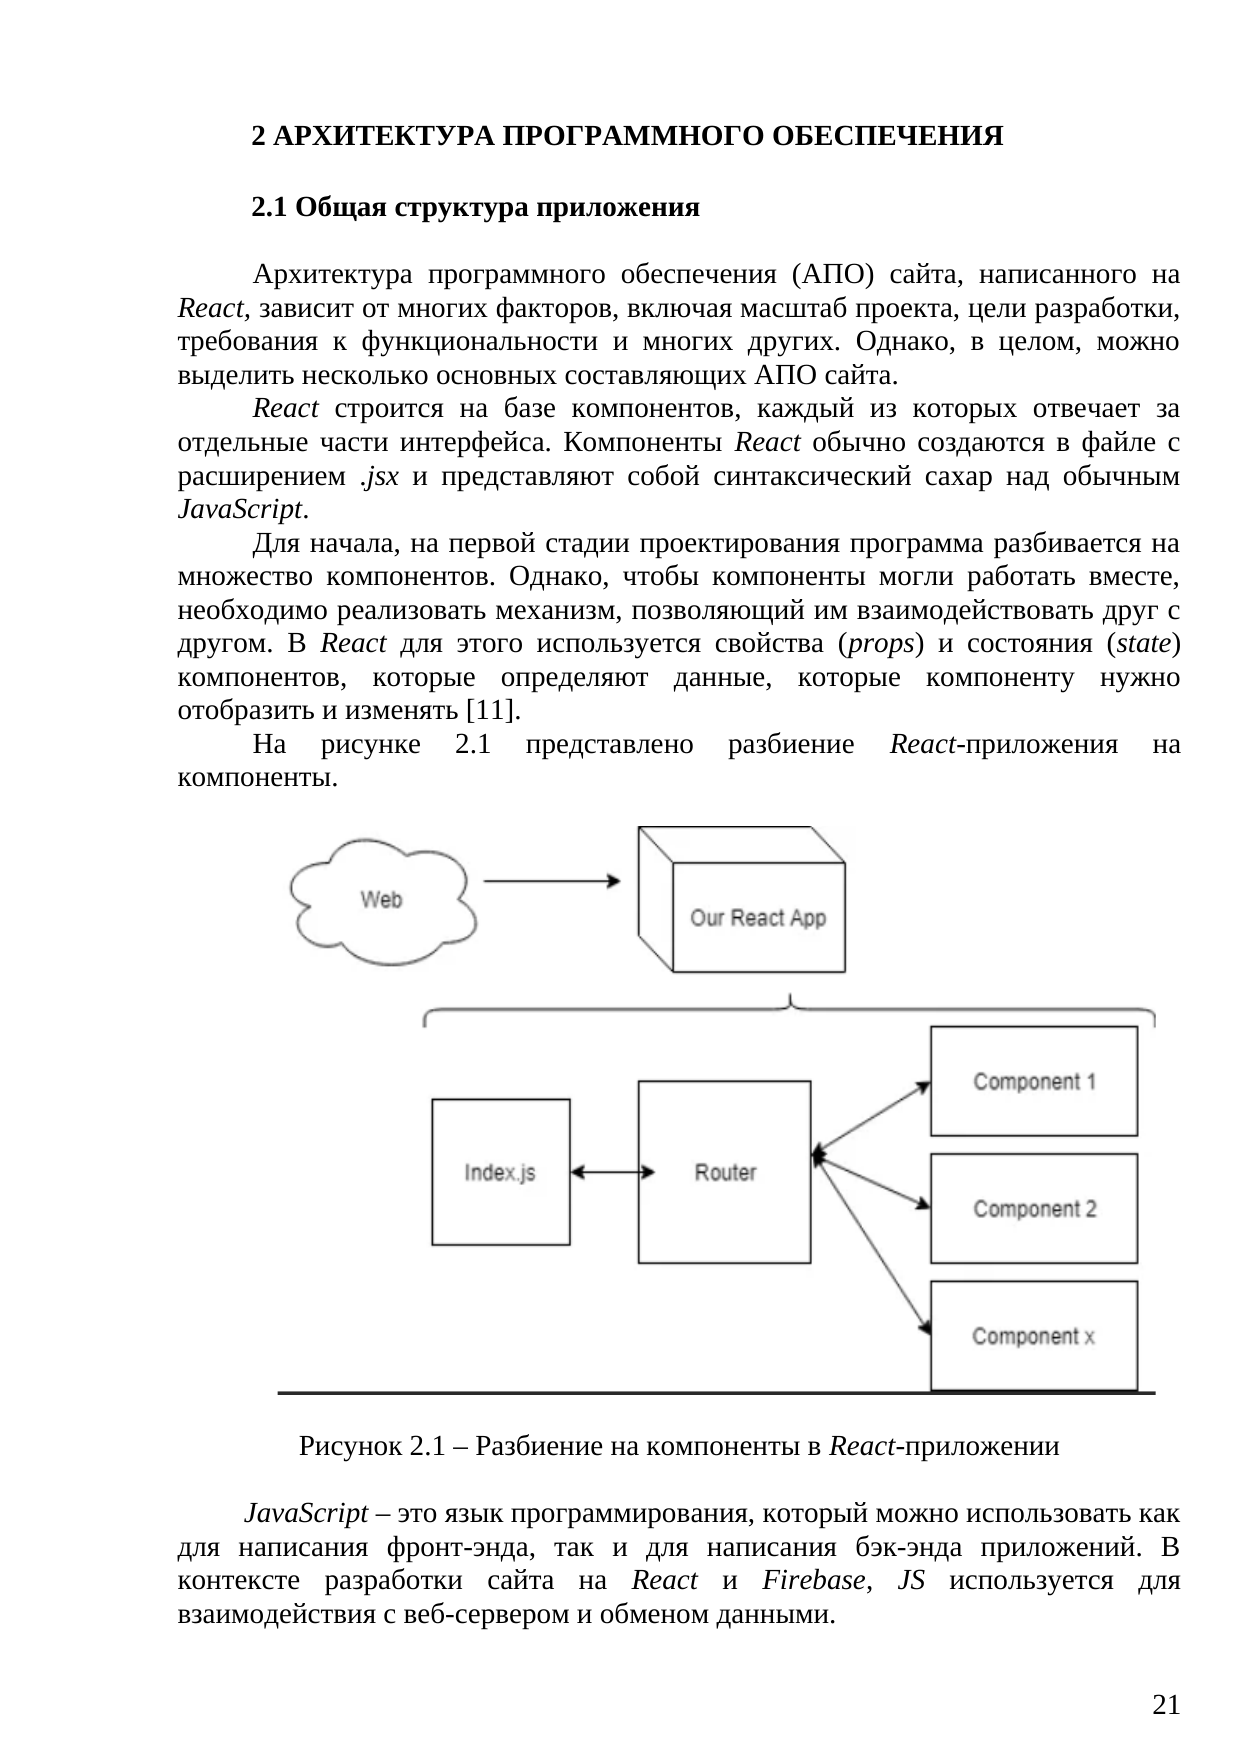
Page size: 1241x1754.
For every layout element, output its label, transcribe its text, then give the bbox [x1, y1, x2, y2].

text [177, 1462, 1181, 1629]
text Общая структура приложения [251, 189, 1181, 223]
text Рисунок 2.1 – Разбиение на компоненты в React-приложении [177, 1428, 1181, 1462]
text React строится на базе компонентов, каждый из которых отвечает за отдельные части интерфейса. Компоненты React обычно создаются в файле с расширением .jsx и представляют собой синтаксический сахар над обычным JavaScript. [177, 391, 1181, 525]
text Архитектура программного обеспечения (АПО) сайта, написанного на React, зависит от многих факторов, включая масштаб проекта, цели разработки, требования к функциональности и многих других. Однако, в целом, можно выделить несколько основных составляющих АПО сайта. [177, 256, 1181, 391]
picture [277, 826, 1156, 1395]
text АРХИТЕКТУРА ПРОГРАММНОГО ОБЕСПЕЧЕНИЯ [251, 118, 1181, 152]
text На рисунке 2.1 представлено разбиение React-приложения на компоненты. [177, 726, 1181, 793]
text Для начала, на первой стадии проектирования программа разбивается на множество компонентов. Однако, чтобы компоненты могли работать вместе, необходимо реализовать механизм, позволяющий им взаимодействовать друг с другом. В React для этого используется свойства (props) и состояния (state) компонентов, которые определяют данные, которые компоненту нужно отобразить и изменять [11]. [177, 525, 1181, 726]
